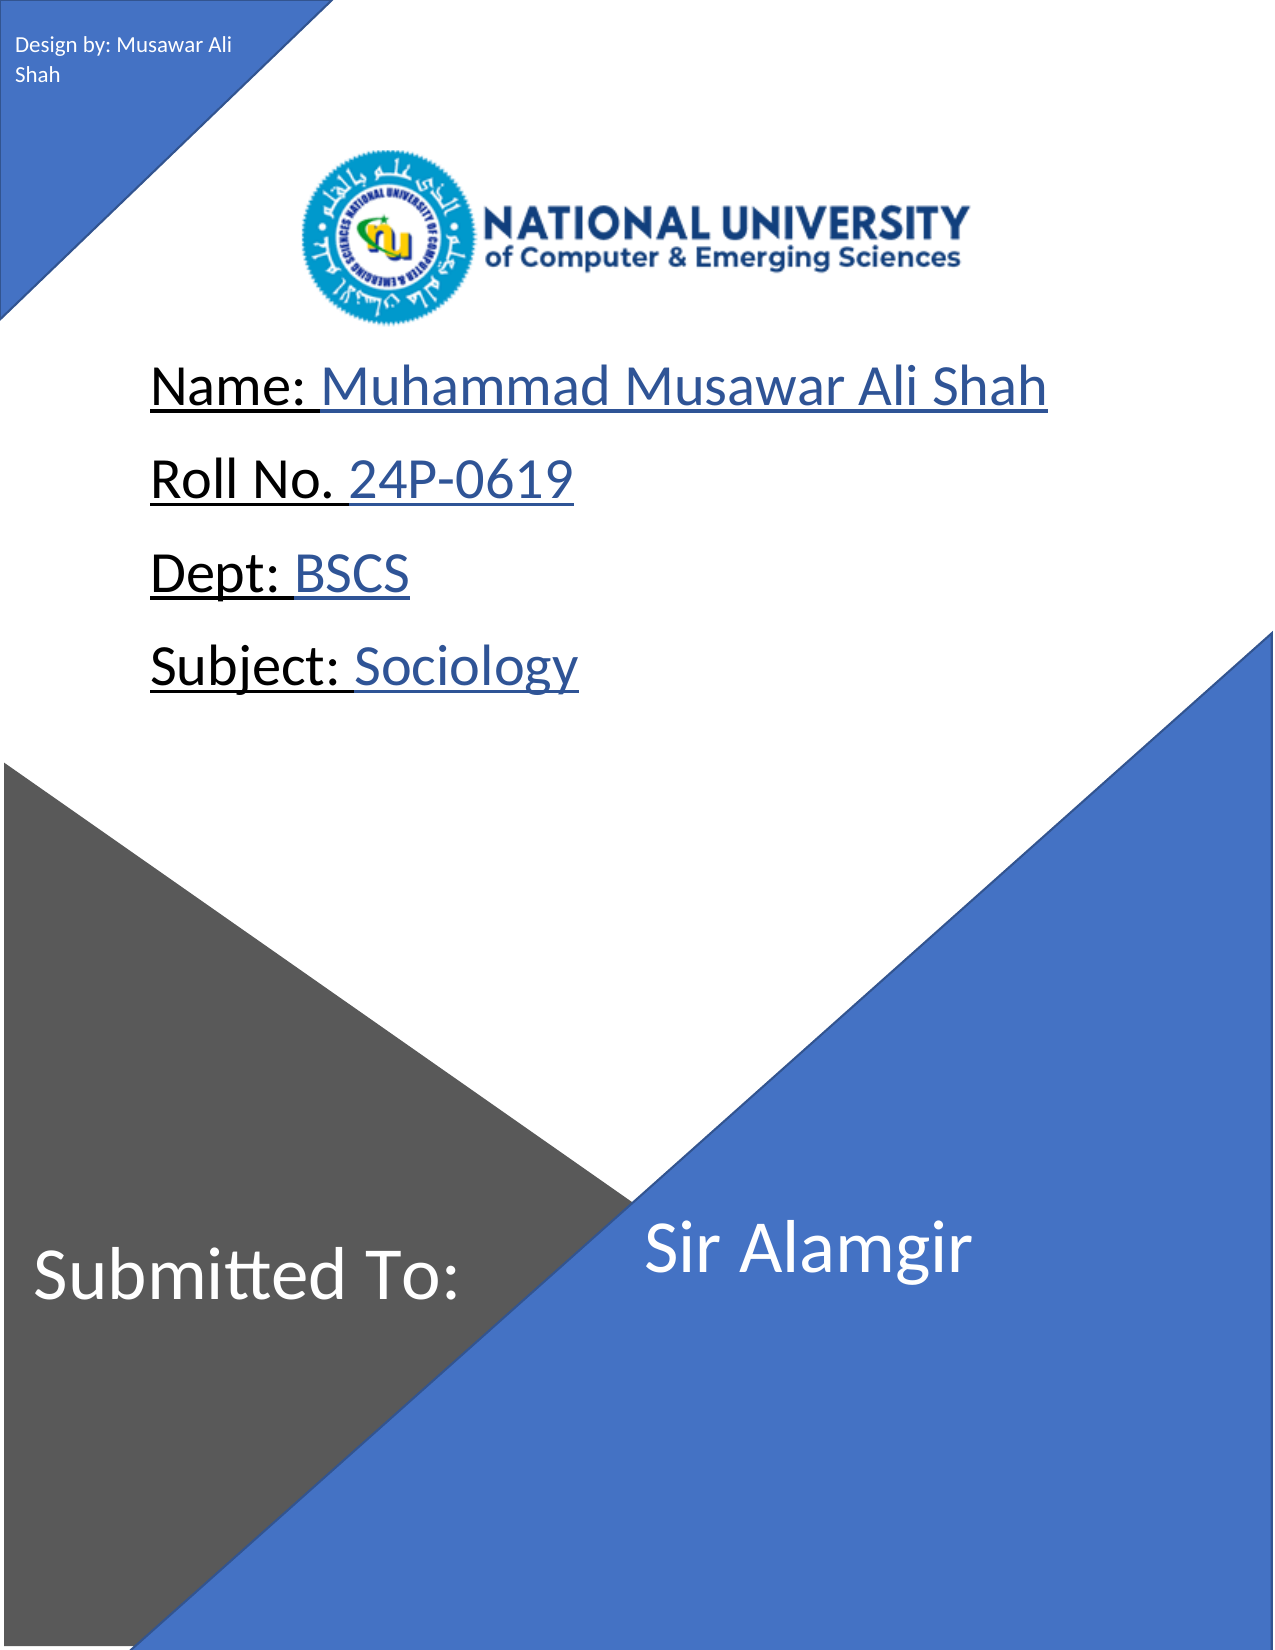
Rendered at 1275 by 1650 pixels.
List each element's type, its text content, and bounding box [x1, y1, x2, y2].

text Subject: Sociology [150, 629, 1125, 700]
text Name: Muhammad Musawar Ali Shah [150, 348, 1125, 420]
picture [293, 150, 982, 330]
text Dept: BSCS [150, 536, 1125, 607]
text Roll No. 24P-0619 [150, 442, 1125, 513]
